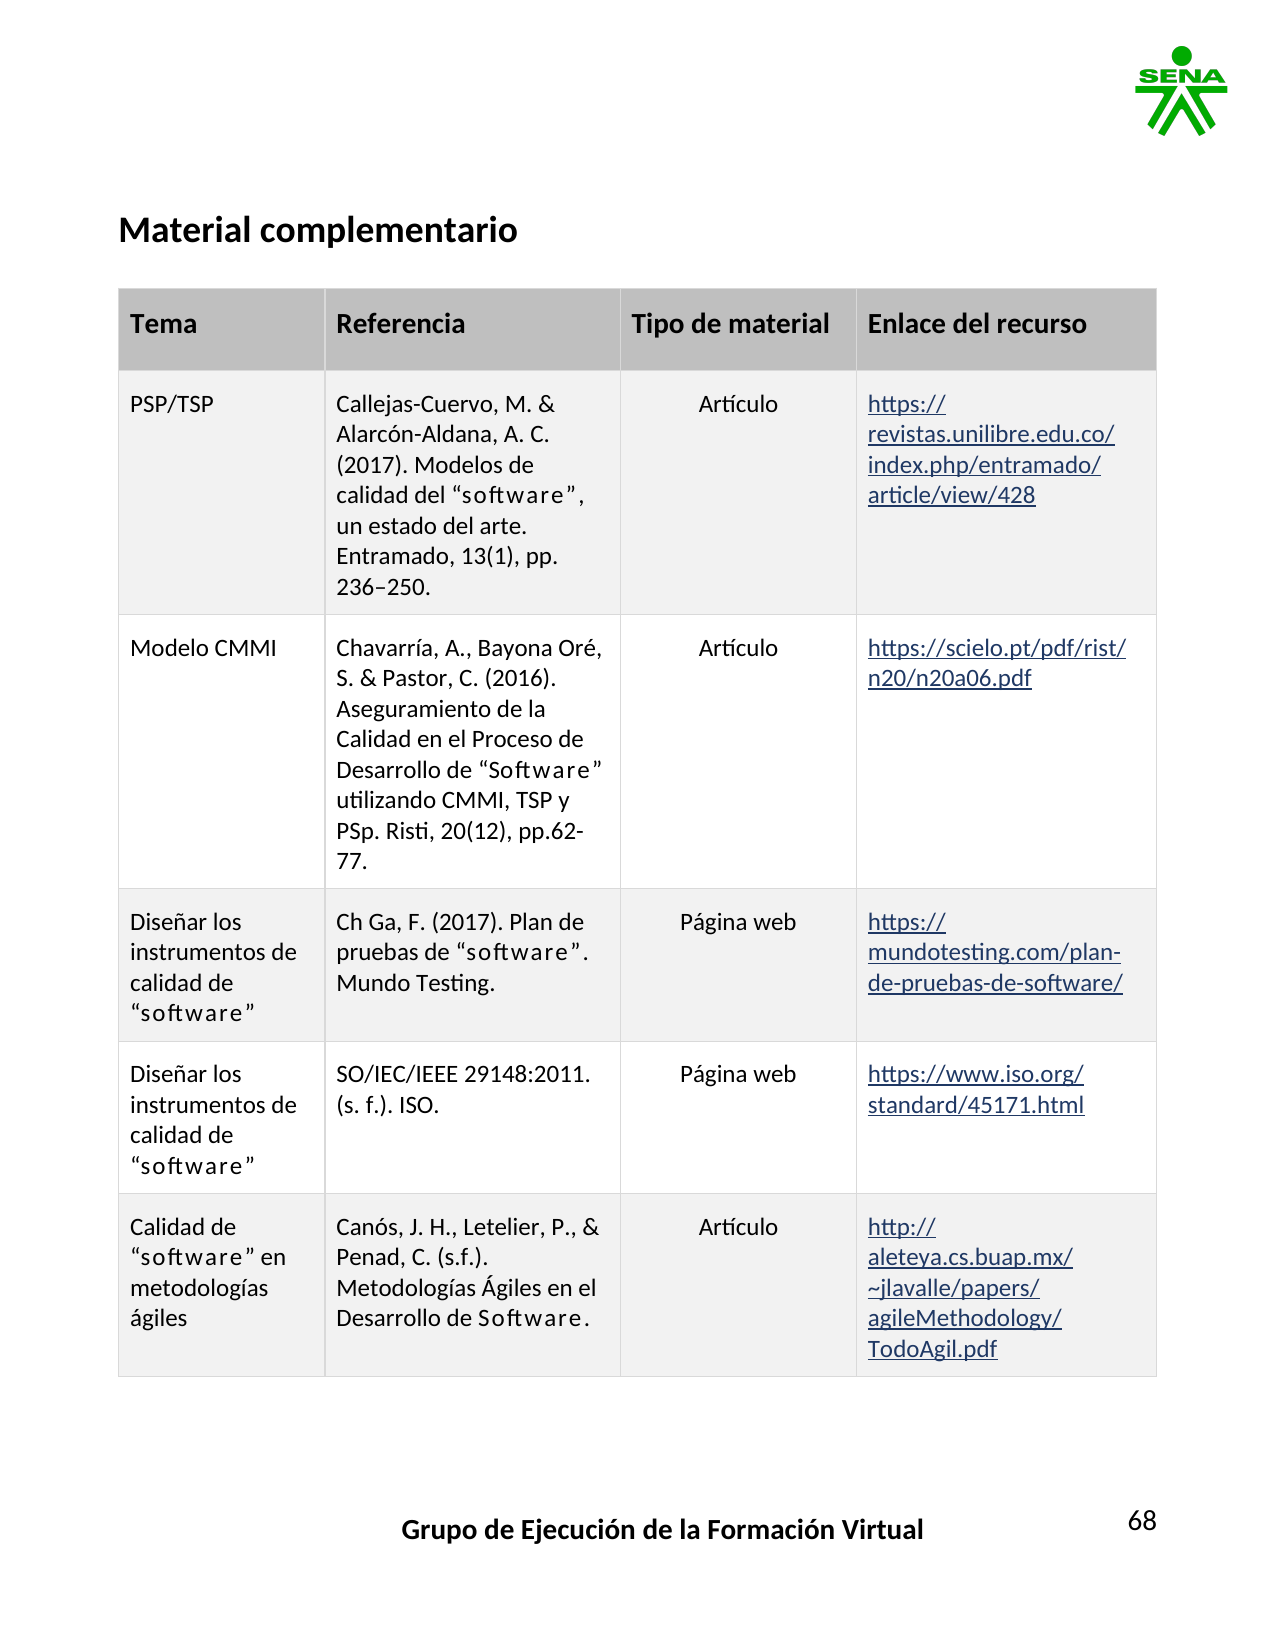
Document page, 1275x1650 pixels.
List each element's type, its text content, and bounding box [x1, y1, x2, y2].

table_header Tipo de material [621, 289, 856, 370]
table_cell PSP/TSP [119, 371, 324, 614]
table_cell https://www.iso.org/standard/45171.html [857, 1042, 1156, 1193]
table_header Tema [119, 289, 324, 370]
text Material complementario [118, 206, 1157, 252]
table_header Enlace del recurso [857, 289, 1156, 370]
table_cell https://scielo.pt/pdf/rist/n20/n20a06.pdf [857, 615, 1156, 888]
table_cell Diseñar los instrumentos de calidad de “software” [119, 1042, 324, 1193]
table_cell Ch Ga, F. (2017). Plan de pruebas de “software”. Mundo Testing. [326, 889, 620, 1041]
table_cell Canós, J. H., Letelier, P., & Penad, C. (s.f.). Metodologías Ágiles en el Desarrollo de Software. [326, 1194, 620, 1376]
table_cell https://revistas.unilibre.edu.co/index.php/entramado/article/view/428 [857, 371, 1156, 614]
table_cell Callejas-Cuervo, M. & Alarcón-Aldana, A. C. (2017). Modelos de calidad del “software”, un estado del arte. Entramado, 13(1), pp. 236–250. [326, 371, 620, 614]
table_header Referencia [326, 289, 620, 370]
table_cell Página web [621, 889, 856, 1041]
picture [1135, 46, 1228, 136]
table_cell Calidad de “software” en metodologías ágiles [119, 1194, 324, 1376]
table_cell Artículo [621, 371, 856, 614]
table_cell Modelo CMMI [119, 615, 324, 888]
table_cell Página web [621, 1042, 856, 1193]
table_cell SO/IEC/IEEE 29148:2011. (s. f.). ISO. [326, 1042, 620, 1193]
table_cell Diseñar los instrumentos de calidad de “software” [119, 889, 324, 1041]
table_cell http://aleteya.cs.buap.mx/~jlavalle/papers/agileMethodology/TodoAgil.pdf [857, 1194, 1156, 1376]
table_cell https://mundotesting.com/plan-de-pruebas-de-software/ [857, 889, 1156, 1041]
table_cell Artículo [621, 1194, 856, 1376]
table_cell Artículo [621, 615, 856, 888]
table_cell Chavarría, A., Bayona Oré, S. & Pastor, C. (2016). Aseguramiento de la Calidad en el Proceso de Desarrollo de “Software” utilizando CMMI, TSP y PSp. Risti, 20(12), pp.62-77. [326, 615, 620, 888]
